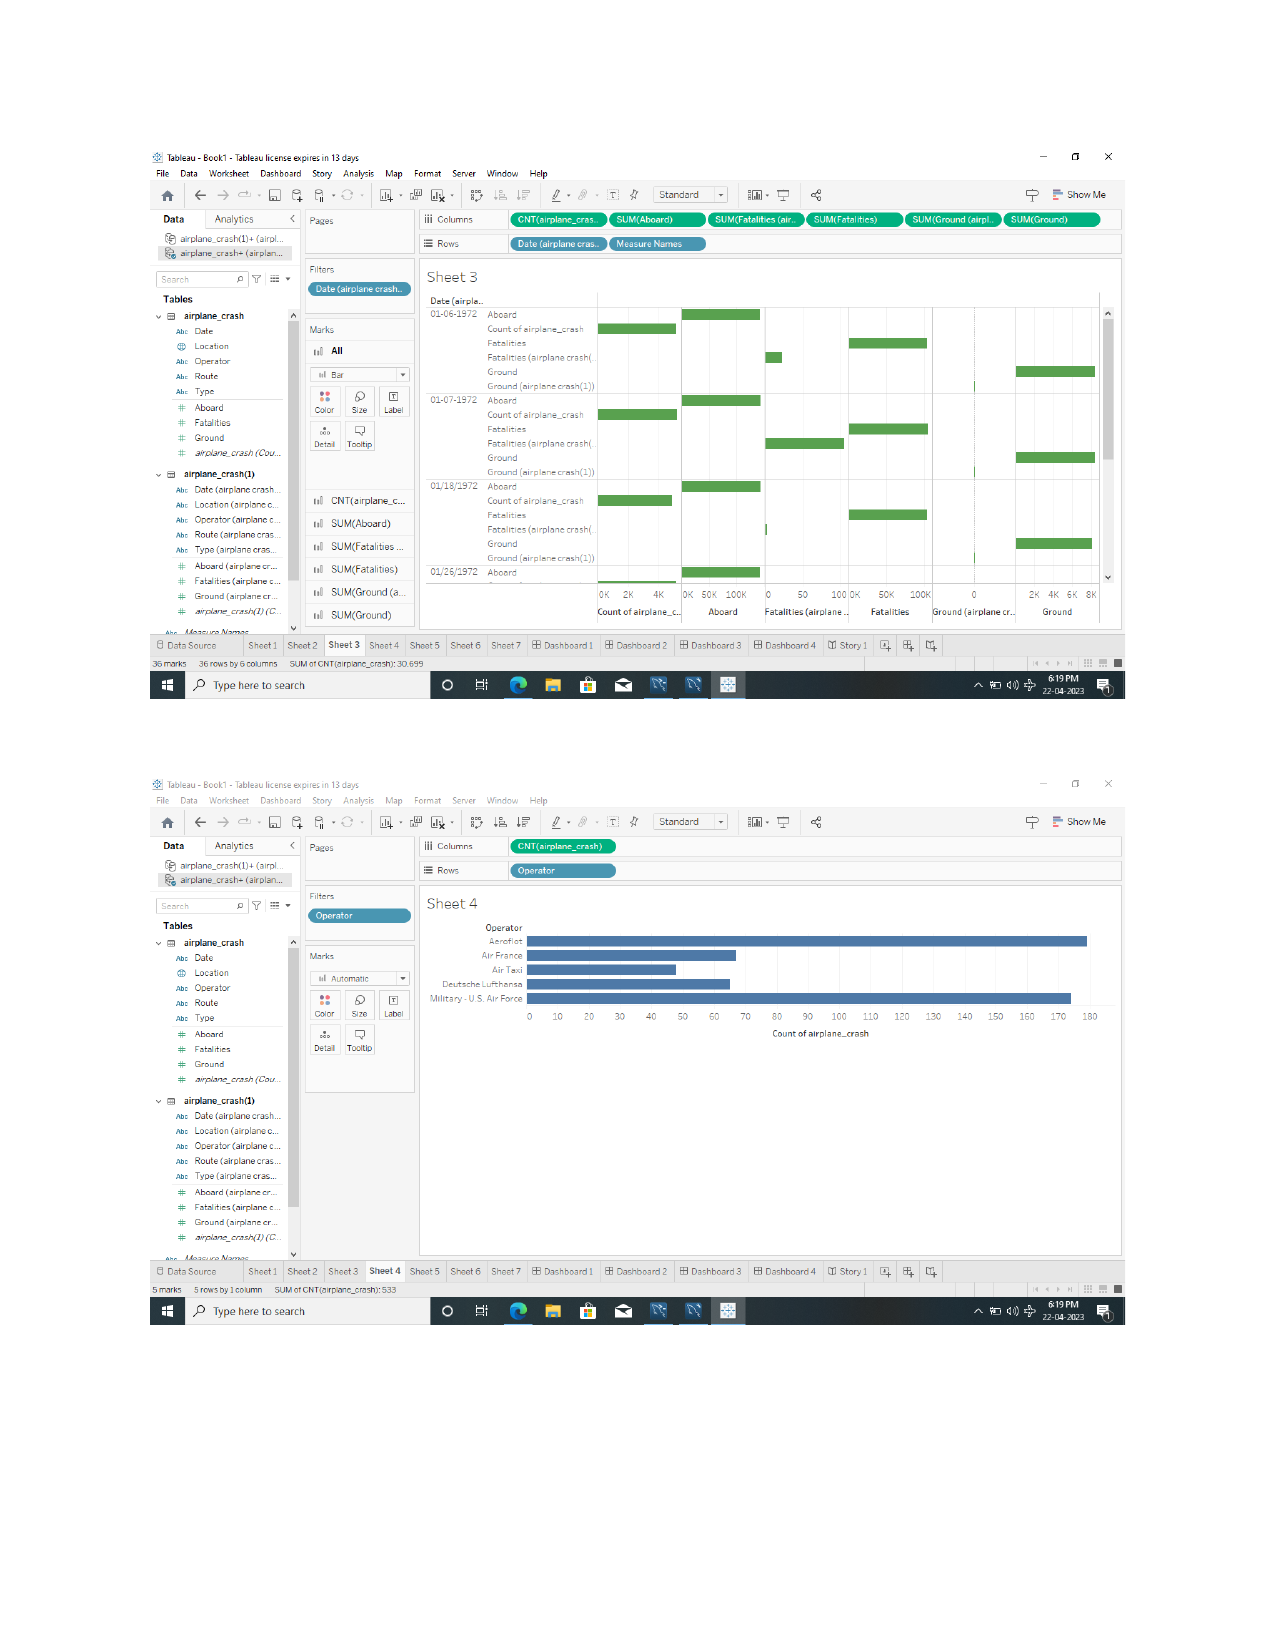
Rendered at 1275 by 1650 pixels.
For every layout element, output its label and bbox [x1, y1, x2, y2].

picture [150, 150, 1125, 699]
picture [150, 776, 1125, 1325]
